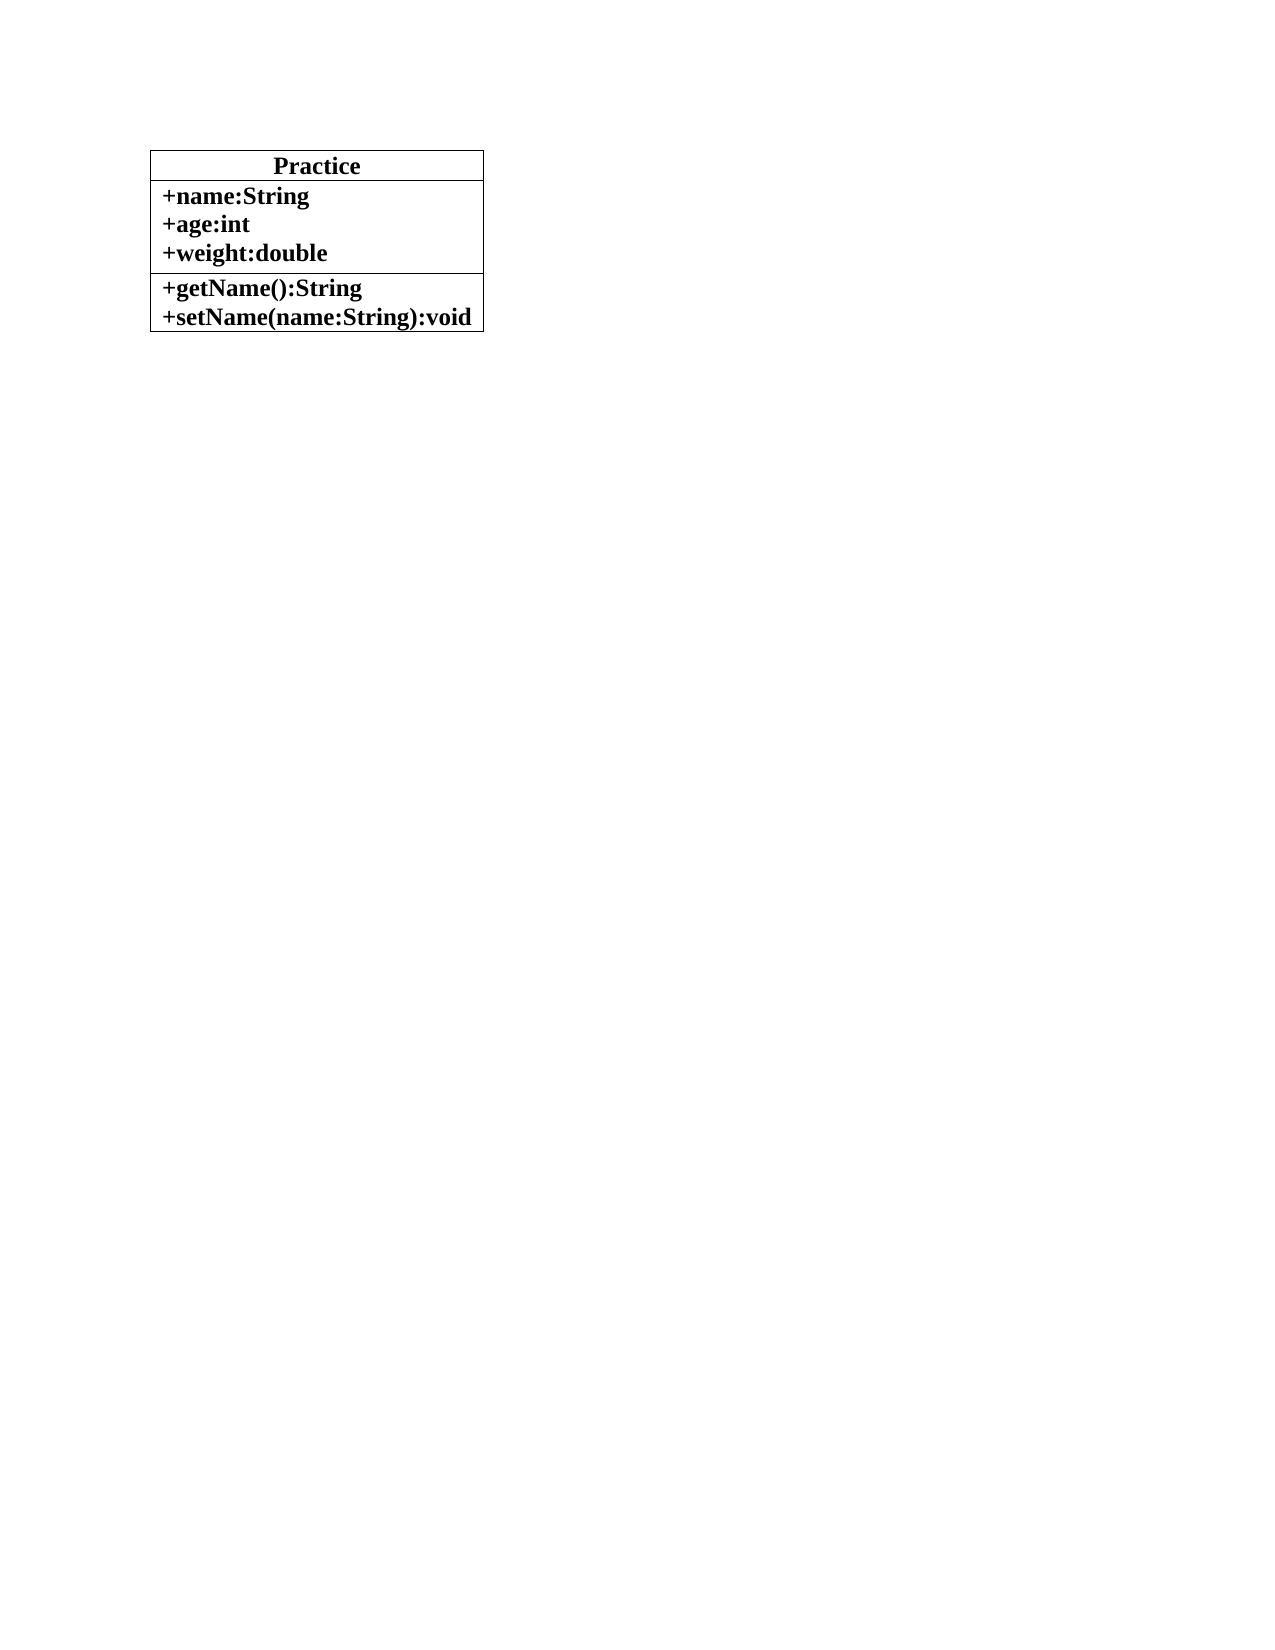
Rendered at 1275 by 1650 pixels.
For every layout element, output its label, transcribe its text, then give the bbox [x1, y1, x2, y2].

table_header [151, 151, 483, 180]
table_cell +getName():String +setName(name:String):void [151, 274, 483, 331]
table_cell +name:String +age:int +weight:double [151, 181, 483, 272]
